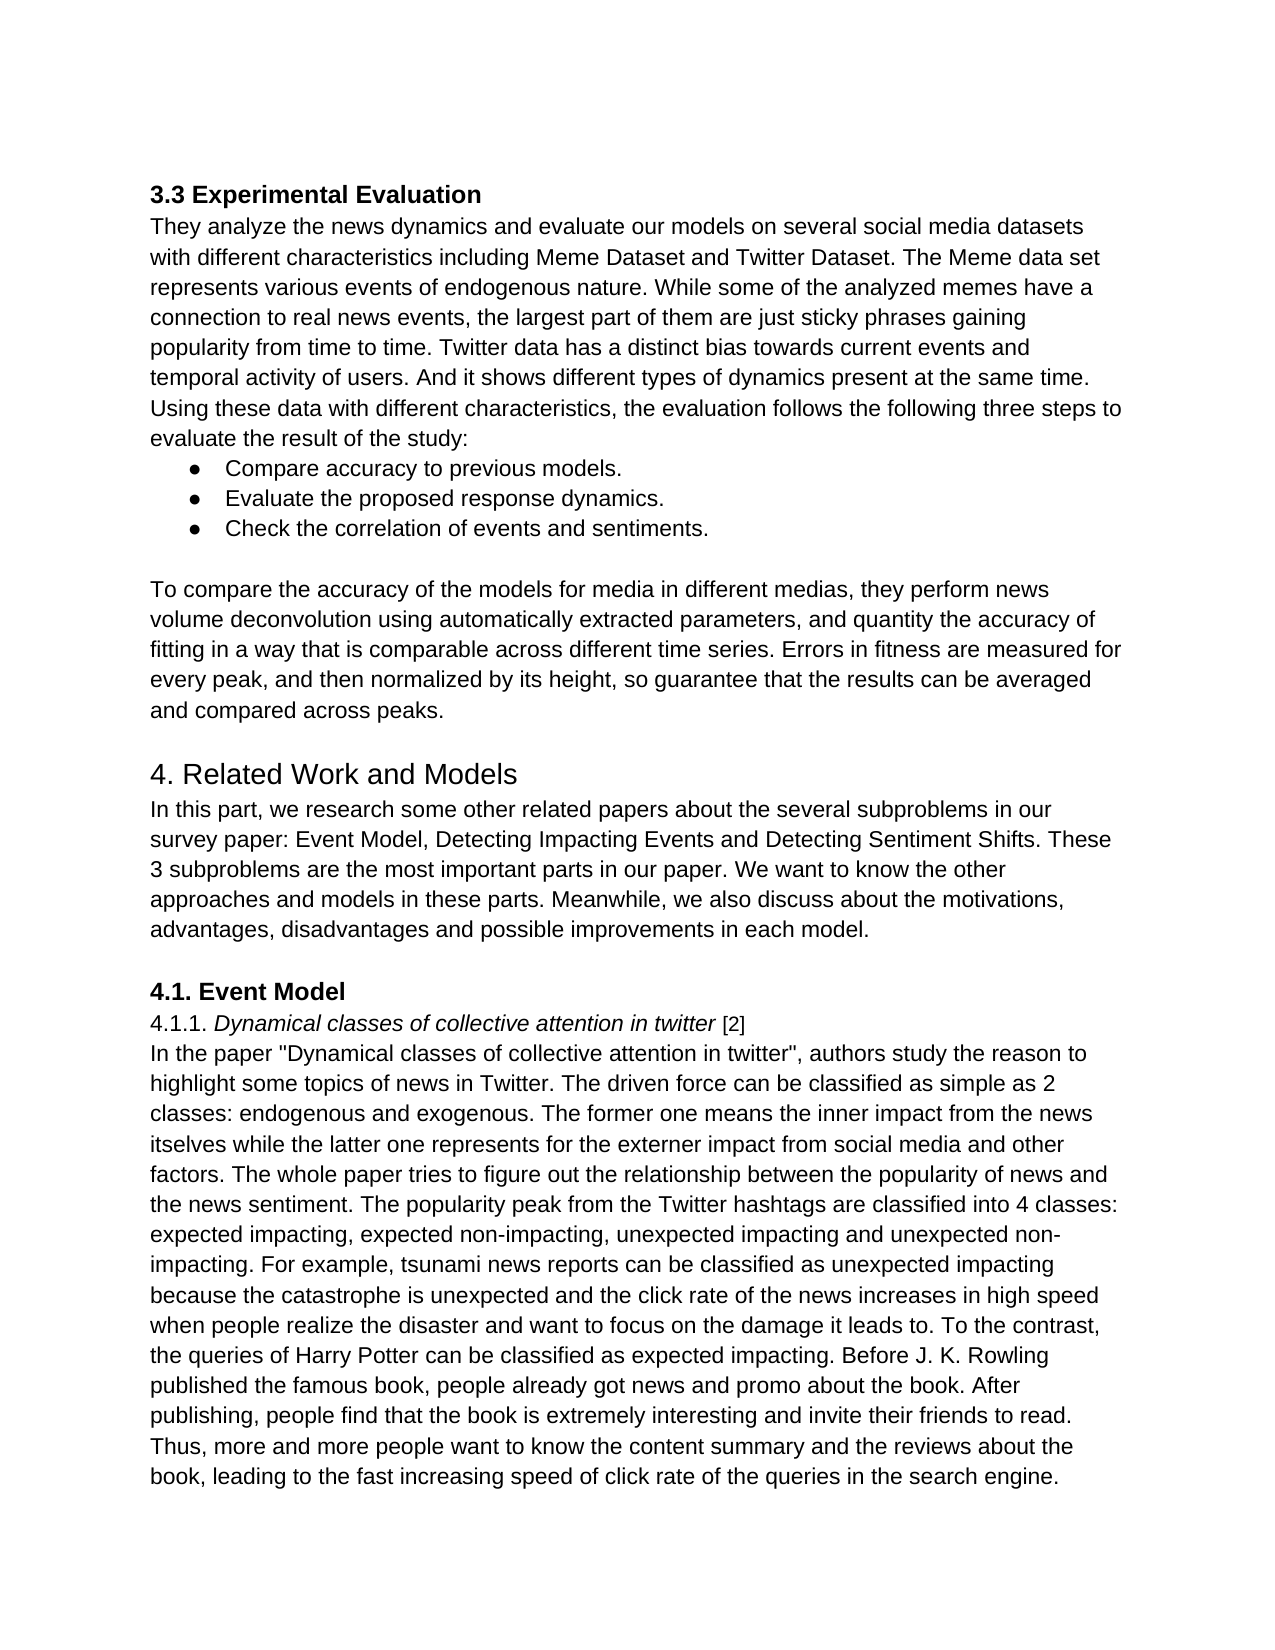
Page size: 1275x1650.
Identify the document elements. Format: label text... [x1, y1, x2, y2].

list Check the correlation of events and sentiments. [188, 515, 1125, 542]
list Evaluate the proposed response dynamics. [188, 485, 1125, 511]
text 4. Related Work and Models [150, 757, 1125, 791]
text 3.3 Experimental Evaluation [150, 180, 1125, 209]
text 4.1.1. Dynamical classes of collective attention in twitter [2] [150, 1010, 1125, 1036]
list Compare accuracy to previous models. [188, 455, 1125, 481]
text 4.1. Event Model [150, 977, 1125, 1006]
text In the paper "Dynamical classes of collective attention in twitter", authors study the reason to highlight some topics of news in Twitter. The driven force can be classified as simple as 2 classes: endogenous and exogenous. The former one means the inner impact from the news itselves while the latter one represents for the externer impact from social media and other factors. The whole paper tries to figure out the relationship between the popularity of news and the news sentiment. The popularity peak from the Twitter hashtags are classified into 4 classes: expected impacting, expected non-impacting, unexpected impacting and unexpected non-impacting. For example, tsunami news reports can be classified as unexpected impacting because the catastrophe is unexpected and the click rate of the news increases in high speed when people realize the disaster and want to focus on the damage it leads to. To the contrast, the queries of Harry Potter can be classified as expected impacting. Before J. K. Rowling published the famous book, people already got news and promo about the book. After publishing, people find that the book is extremely interesting and invite their friends to read. Thus, more and more people want to know the content summary and the reviews about the book, leading to the fast increasing speed of click rate of the queries in the search engine. [150, 1040, 1125, 1489]
text In this part, we research some other related papers about the several subproblems in our survey paper: Event Model, Detecting Impacting Events and Detecting Sentiment Shifts. These 3 subproblems are the most important parts in our paper. We want to know the other approaches and models in these parts. Meanwhile, we also discuss about the motivations, advantages, disadvantages and possible improvements in each model. [150, 796, 1125, 943]
text To compare the accuracy of the models for media in different medias, they perform news volume deconvolution using automatically extracted parameters, and quantity the accuracy of fitting in a way that is comparable across different time series. Errors in fitness are measured for every peak, and then normalized by its height, so guarantee that the results can be averaged and compared across peaks. [150, 576, 1125, 723]
text They analyze the news dynamics and evaluate our models on several social media datasets with different characteristics including Meme Dataset and Twitter Dataset. The Meme data set represents various events of endogenous nature. While some of the analyzed memes have a connection to real news events, the largest part of them are just sticky phrases gaining popularity from time to time. Twitter data has a distinct bias towards current events and temporal activity of users. And it shows different types of dynamics present at the same time. Using these data with different characteristics, the evaluation follows the following three steps to evaluate the result of the study: [150, 213, 1125, 451]
